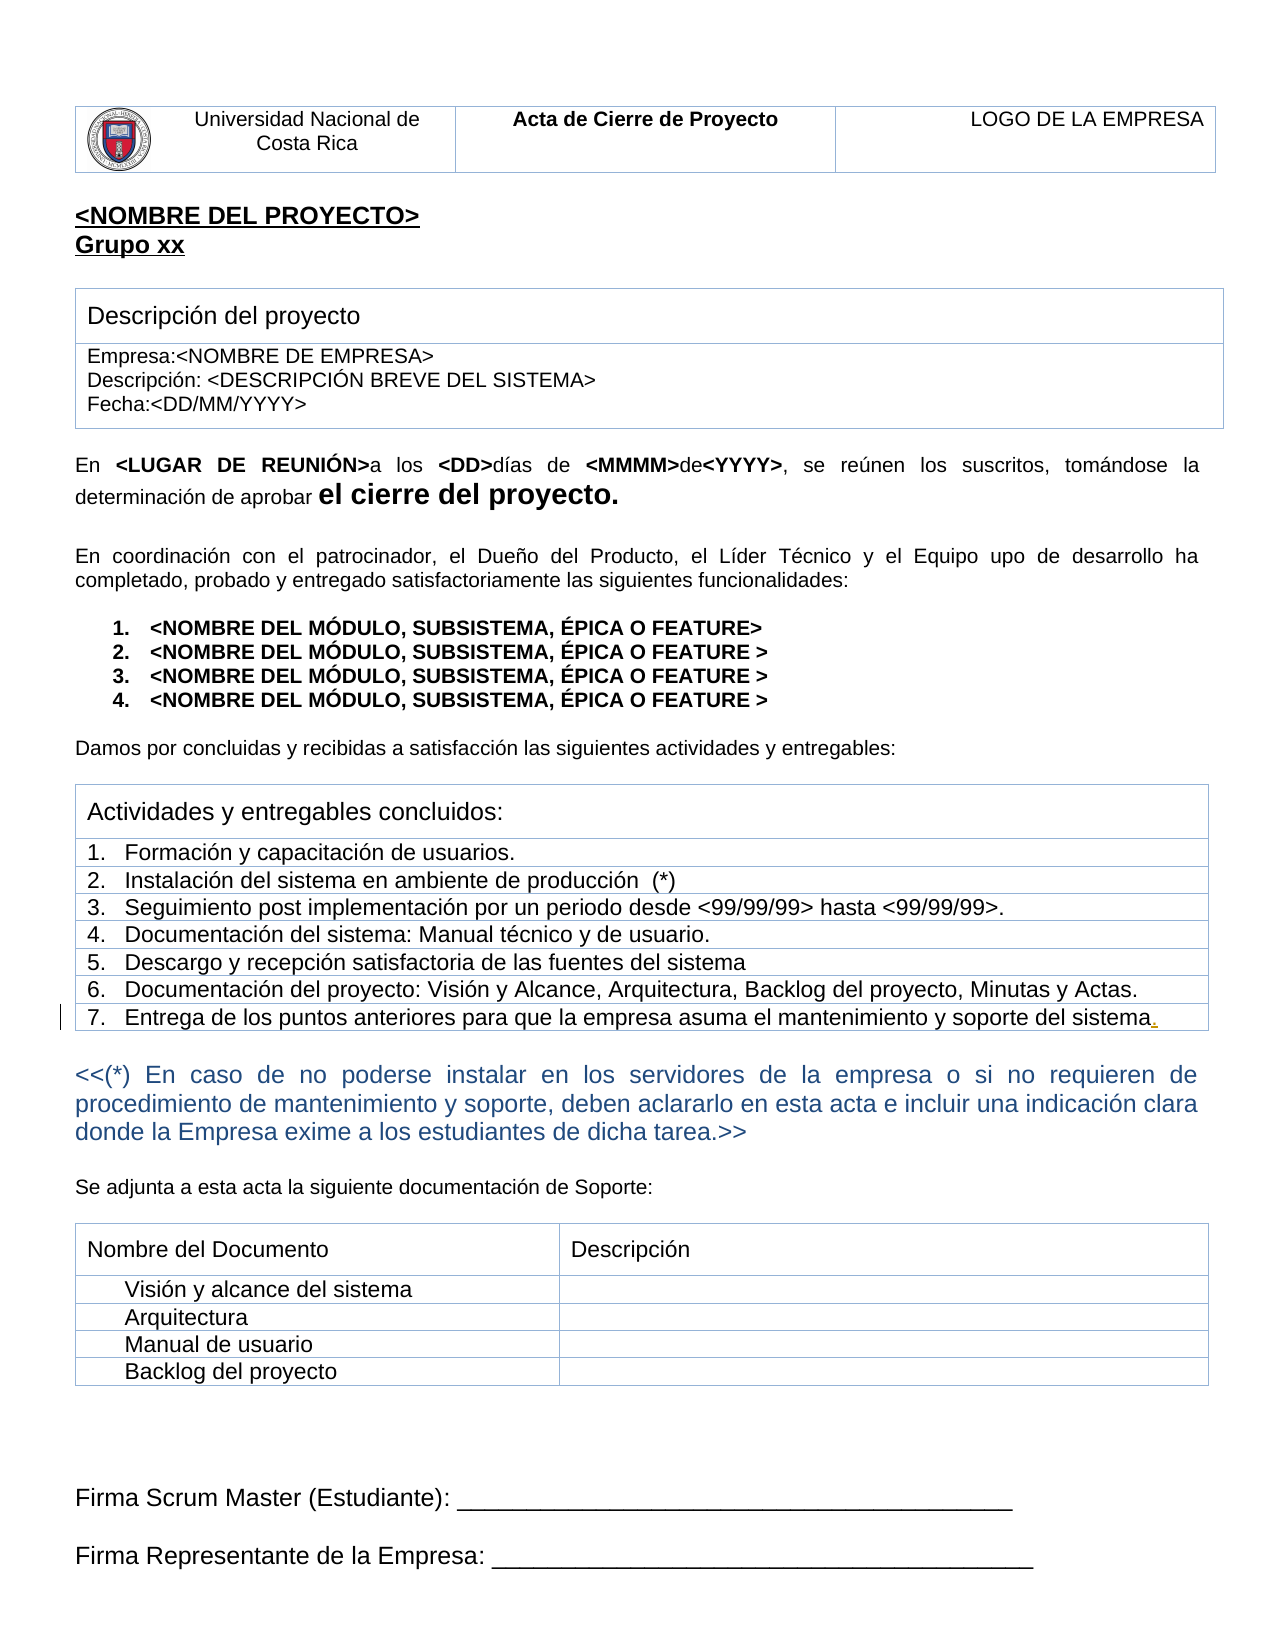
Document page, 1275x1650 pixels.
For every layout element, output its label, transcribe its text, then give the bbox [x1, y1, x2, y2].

text Damos por concluidas y recibidas a satisfacción las siguientes actividades y entregables: [75, 736, 1200, 759]
table_cell Documentación del proyecto: Visión y Alcance, Arquitectura, Backlog del proyecto, Minutas y Actas. [76, 976, 1208, 1003]
table_header Descripción [560, 1224, 1208, 1275]
table_cell Documentación del sistema: Manual técnico y de usuario. [76, 921, 1208, 948]
table_cell Backlog del proyecto [76, 1358, 559, 1385]
table_cell Formación y capacitación de usuarios. [76, 839, 1208, 866]
table_header Actividades y entregables concluidos: [76, 785, 1208, 838]
text <NOMBRE DEL PROYECTO> [75, 201, 1200, 230]
list <NOMBRE DEL MÓDULO, SUBSISTEMA, ÉPICA O FEATURE > [112, 640, 1200, 664]
table_cell [560, 1331, 1208, 1357]
table_header Descripción del proyecto [76, 289, 1223, 342]
table_cell Entrega de los puntos anteriores para que la empresa asuma el mantenimiento y soporte del sistema [76, 1004, 1208, 1030]
text Se adjunta a esta acta la siguiente documentación de Soporte: [75, 1175, 1200, 1199]
list <NOMBRE DEL MÓDULO, SUBSISTEMA, ÉPICA O FEATURE > [112, 688, 1200, 712]
table_cell [560, 1304, 1208, 1330]
text Grupo xx [75, 230, 1200, 259]
table_cell Descargo y recepción satisfactoria de las fuentes del sistema [76, 949, 1208, 975]
table_cell [560, 1276, 1208, 1302]
table_cell Manual de usuario [76, 1331, 559, 1357]
table_header Nombre del Documento [76, 1224, 559, 1275]
list <NOMBRE DEL MÓDULO, SUBSISTEMA, ÉPICA O FEATURE> [112, 616, 1200, 640]
list <NOMBRE DEL MÓDULO, SUBSISTEMA, ÉPICA O FEATURE > [112, 664, 1200, 688]
table_cell Visión y alcance del sistema [76, 1276, 559, 1302]
table_cell Instalación del sistema en ambiente de producción (*) [76, 867, 1208, 893]
table_cell [560, 1358, 1208, 1385]
table_cell Seguimiento post implementación por un periodo desde <99/99/99> hasta <99/99/99>. [76, 894, 1208, 920]
picture [86, 107, 152, 172]
table_cell Empresa:<NOMBRE DE EMPRESA> Descripción: <DESCRIPCIÓN BREVE DEL SISTEMA> Fecha:<DD/MM/YYYY> [76, 344, 1223, 428]
text En coordinación con el patrocinador, el Dueño del Producto, el Líder Técnico y el Equipo upo de desarrollo ha completado, probado y entregado satisfactoriamente las siguientes funcionalidades: [75, 544, 1200, 592]
text <<(*) En caso de no poderse instalar en los servidores de la empresa o si no requieren de procedimiento de mantenimiento y soporte, deben aclararlo en esta acta e incluir una indicación clara donde la Empresa exime a los estudiantes de dicha tarea.>> [75, 1060, 1200, 1146]
table_cell Arquitectura [76, 1304, 559, 1330]
text En <LUGAR DE REUNIÓN>a los <DD>días de <MMMM>de<YYYY>, se reúnen los suscritos, tomándose la determinación de aprobar el cierre del proyecto. [75, 453, 1200, 510]
